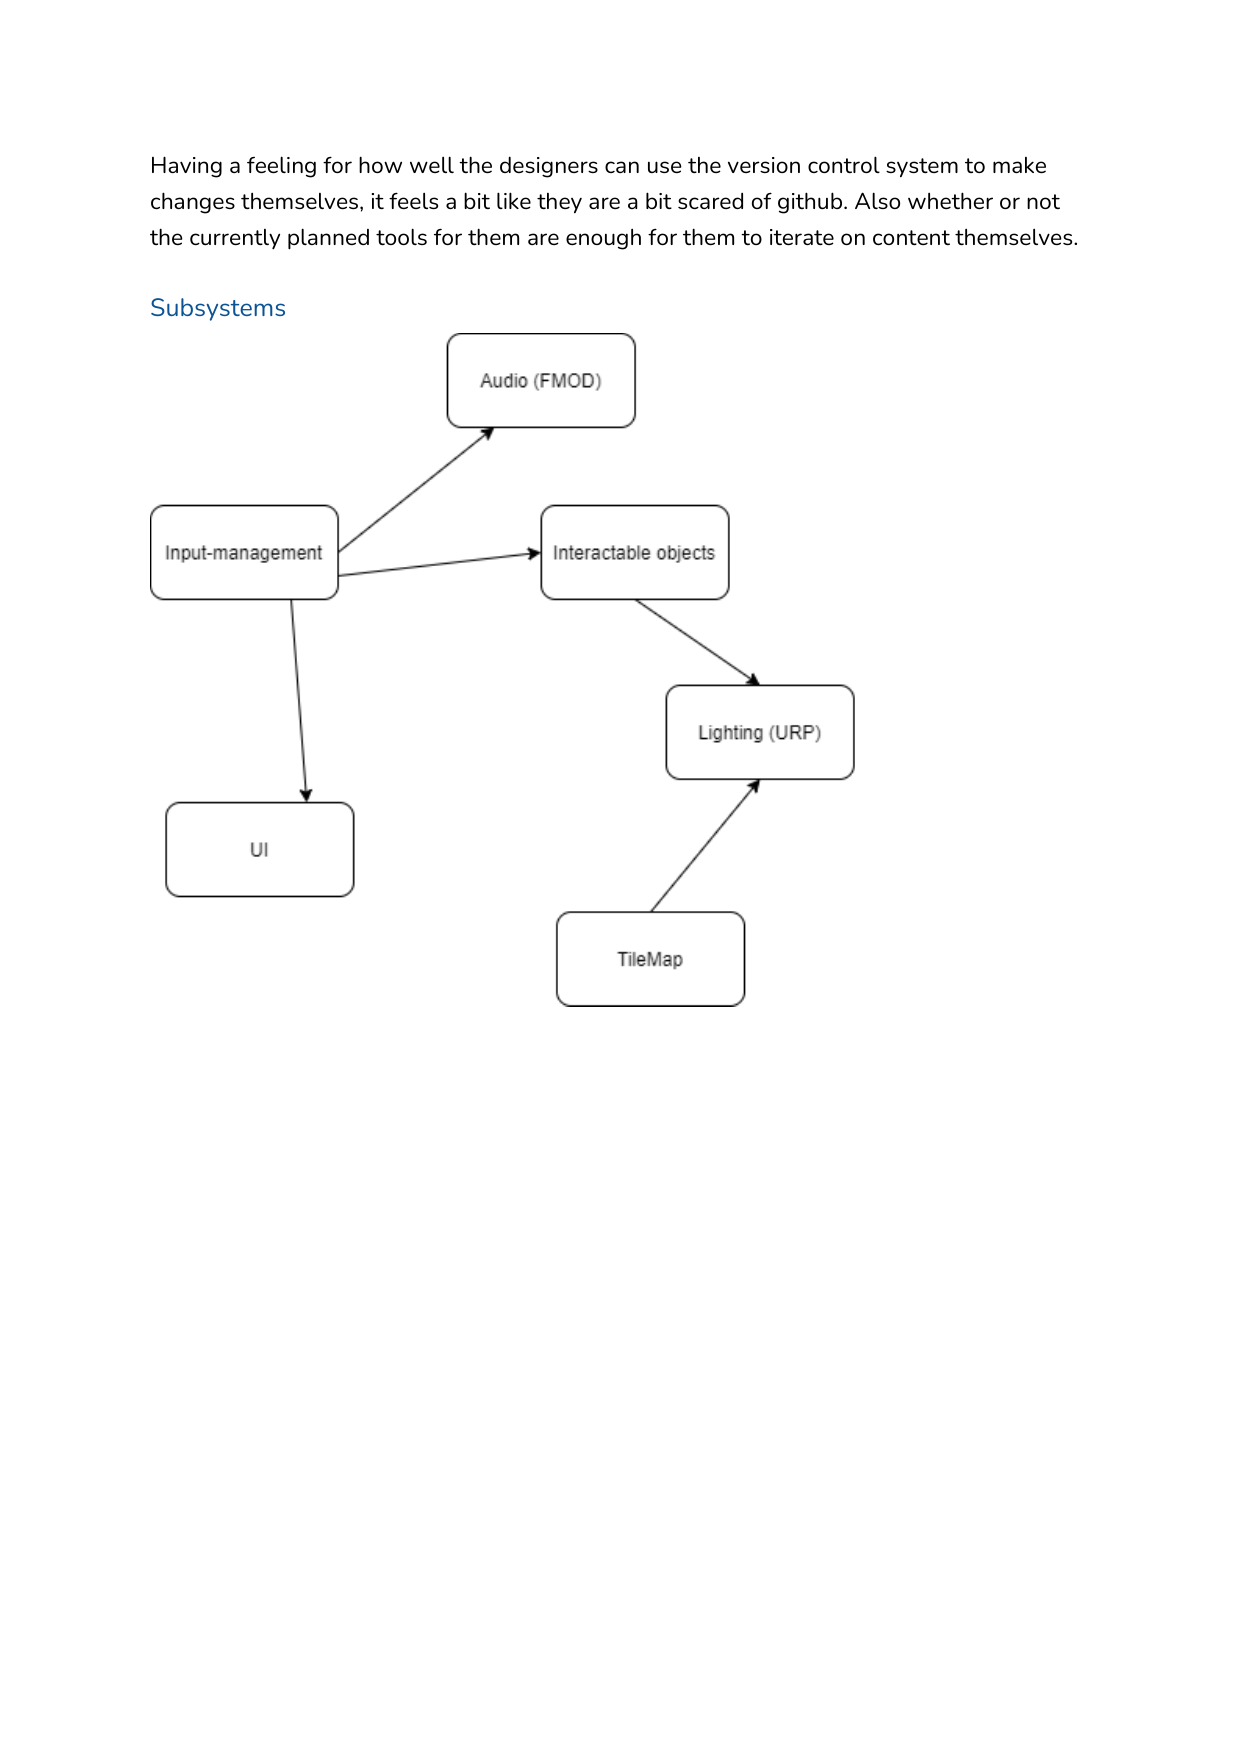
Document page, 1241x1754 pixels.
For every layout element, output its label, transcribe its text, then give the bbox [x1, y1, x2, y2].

picture [150, 333, 855, 1007]
subtitle Subsystems [150, 291, 1090, 325]
text Having a feeling for how well the designers can use the version control system to make changes themselves, it feels a bit like they are a bit scared of github. Also whether or not the currently planned tools for them are enough for them to iterate on content themselves. [150, 150, 1090, 253]
